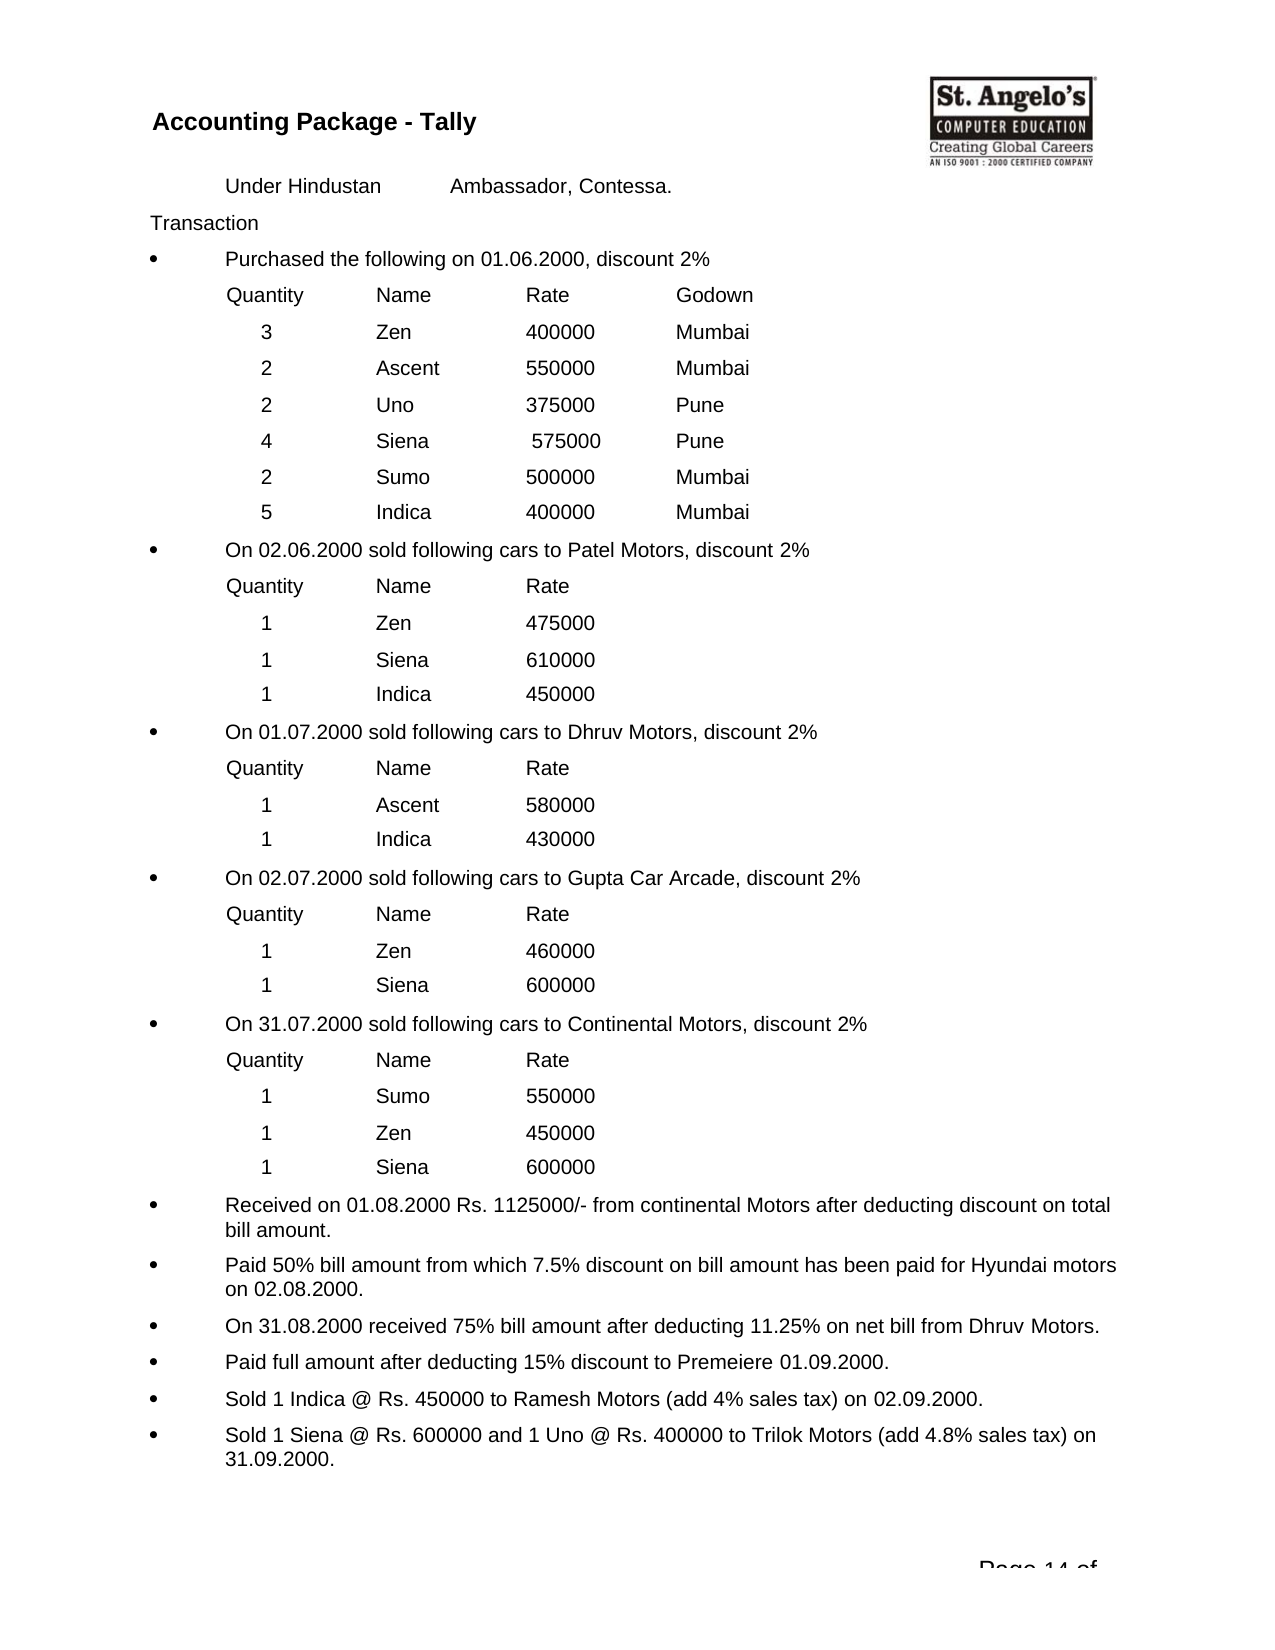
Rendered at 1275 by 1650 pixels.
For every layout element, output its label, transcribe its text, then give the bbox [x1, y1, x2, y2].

text Under Hindustan Ambassador, Contessa. [225, 174, 1264, 198]
table_cell 600000 [479, 969, 600, 999]
table_header Rate [479, 575, 600, 605]
table_cell Ascent [340, 350, 482, 387]
table_cell 1 [221, 641, 339, 678]
table_cell 1 [221, 823, 339, 853]
table_cell 450000 [479, 678, 600, 708]
text Transaction [150, 210, 1264, 234]
list Received on 01.08.2000 Rs. 1125000/- from continental Motors after deducting discount on total bill amount. [150, 1193, 1125, 1241]
table_cell Siena [340, 1151, 478, 1181]
table_cell 1 [221, 969, 339, 999]
list Paid 50% bill amount from which 7.5% discount on bill amount has been paid for Hyundai motors on 02.08.2000. [150, 1254, 1125, 1301]
list On 02.06.2000 sold following cars to Patel Motors, discount 2% [150, 538, 1264, 562]
table_cell 500000 [483, 459, 638, 496]
table_header Quantity [221, 903, 339, 933]
table_cell Mumbai [638, 350, 758, 387]
list Sold 1 Siena @ Rs. 600000 and 1 Uno @ Rs. 400000 to Trilok Motors (add 4.8% sales tax) on 31.09.2000. [150, 1423, 1126, 1471]
table_header Quantity [221, 284, 339, 314]
table_header Rate [479, 1048, 600, 1078]
table_cell 475000 [479, 605, 600, 641]
list Purchased the following on 01.06.2000, discount 2% [150, 247, 1264, 271]
table_cell Ascent [340, 787, 483, 823]
table_cell 2 [221, 350, 339, 387]
table_cell 3 [221, 314, 339, 350]
table_cell Zen [340, 1115, 478, 1151]
table_cell 375000 [483, 387, 638, 423]
list Sold 1 Indica @ Rs. 450000 to Ramesh Motors (add 4% sales tax) on 02.09.2000. [150, 1386, 1264, 1410]
table_cell 5 [221, 496, 339, 526]
table_cell 400000 [483, 496, 638, 526]
table_cell Pune [638, 423, 758, 459]
table_header Name [340, 284, 482, 314]
table_cell 1 [221, 1115, 339, 1151]
table_cell Siena [340, 423, 482, 459]
table_cell Zen [340, 933, 478, 969]
table_cell Sumo [340, 459, 482, 496]
table_header Name [340, 903, 478, 933]
list On 31.08.2000 received 75% bill amount after deducting 11.25% on net bill from Dhruv Motors. [150, 1313, 1264, 1338]
table_header Name [340, 757, 483, 787]
list On 31.07.2000 sold following cars to Continental Motors, discount 2% [150, 1011, 1264, 1035]
table_cell 575000 [483, 423, 638, 459]
table_cell Indica [340, 823, 483, 853]
table_header Quantity [221, 575, 339, 605]
table_header Rate [479, 903, 600, 933]
table_header Quantity [221, 1048, 339, 1078]
table_cell 430000 [483, 823, 601, 853]
table_header Name [340, 575, 478, 605]
table_header Name [340, 1048, 478, 1078]
table_cell 610000 [479, 641, 600, 678]
table_cell Zen [340, 314, 482, 350]
table_cell 1 [221, 1151, 339, 1181]
table_cell 550000 [483, 350, 638, 387]
table_cell 550000 [479, 1078, 600, 1115]
table_cell 400000 [483, 314, 638, 350]
table_cell 460000 [479, 933, 600, 969]
table_cell Indica [340, 496, 482, 526]
list On 02.07.2000 sold following cars to Gupta Car Arcade, discount 2% [150, 866, 1264, 890]
table_cell 580000 [483, 787, 601, 823]
table_cell Mumbai [638, 314, 758, 350]
table_cell Mumbai [638, 496, 758, 526]
table_cell 1 [221, 605, 339, 641]
table_cell 1 [221, 933, 339, 969]
table_cell Uno [340, 387, 482, 423]
table_cell 2 [221, 459, 339, 496]
table_cell 450000 [479, 1115, 600, 1151]
table_header Rate [483, 284, 638, 314]
table_cell Zen [340, 605, 478, 641]
table_cell 1 [221, 1078, 339, 1115]
picture [925, 75, 1098, 168]
table_cell 1 [221, 787, 339, 823]
table_header Quantity [221, 757, 339, 787]
table_cell Indica [340, 678, 478, 708]
table_cell Siena [340, 969, 478, 999]
table_cell Sumo [340, 1078, 478, 1115]
list On 01.07.2000 sold following cars to Dhruv Motors, discount 2% [150, 720, 1264, 744]
table_cell Pune [638, 387, 758, 423]
table_header Rate [483, 757, 601, 787]
table_cell 600000 [479, 1151, 600, 1181]
table_cell Mumbai [638, 459, 758, 496]
table_cell 1 [221, 678, 339, 708]
table_cell 4 [221, 423, 339, 459]
list Paid full amount after deducting 15% discount to Premeiere 01.09.2000. [150, 1350, 1264, 1374]
table_cell Siena [340, 641, 478, 678]
table_cell 2 [221, 387, 339, 423]
table_header Godown [638, 284, 758, 314]
